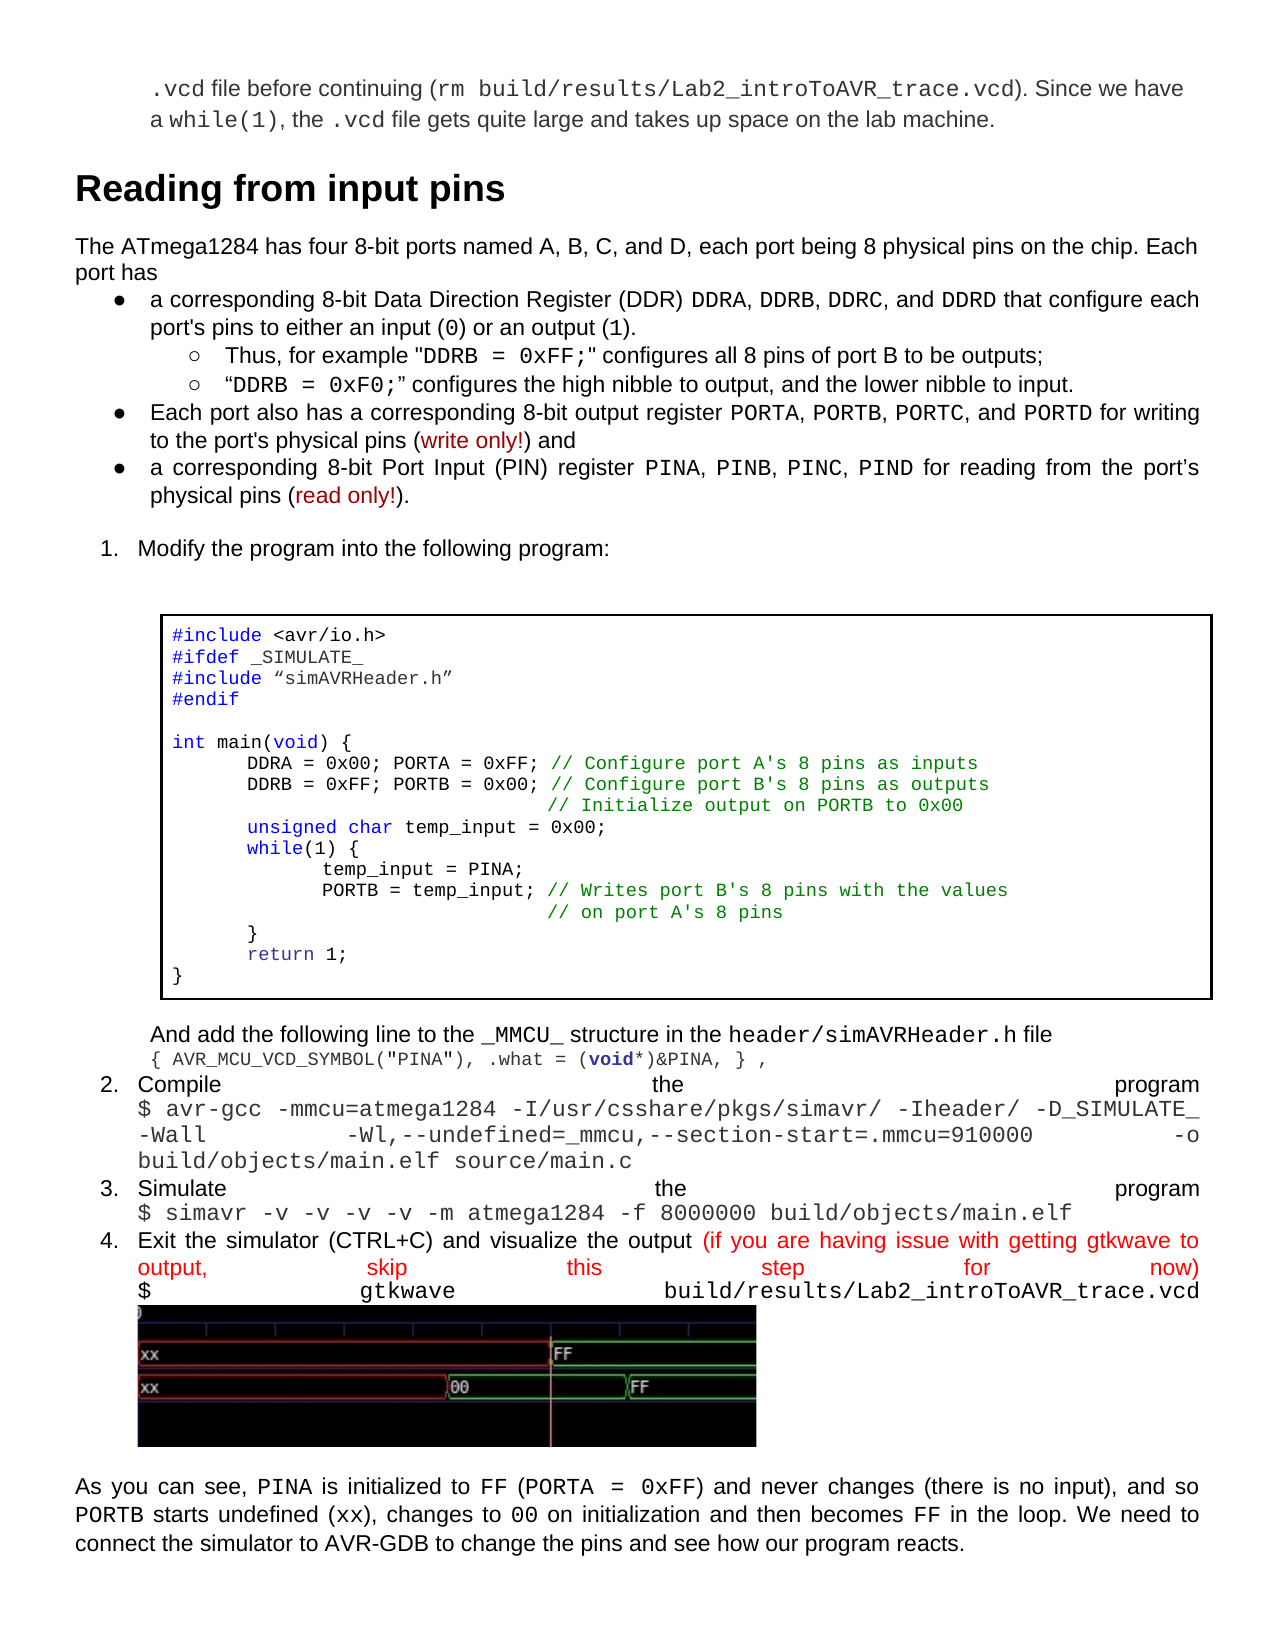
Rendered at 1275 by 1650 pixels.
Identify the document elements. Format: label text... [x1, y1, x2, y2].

list Each port also has a corresponding 8-bit output register PORTA, PORTB, PORTC, and PORTD for writing to the port's physical pins (write only!) and [112, 399, 1200, 453]
text As you can see, PINA is initialized to FF (PORTA = 0xFF) and never changes (there is no input), and so PORTB starts undefined (xx), changes to 00 on initialization and then becomes FF in the loop. We need to connect the simulator to AVR-GDB to change the pins and see how our program reacts. [75, 1473, 1200, 1556]
list a corresponding 8-bit Data Direction Register (DDR) DDRA, DDRB, DDRC, and DDRD that configure each port's pins to either an input (0) or an output (1). [112, 286, 1200, 342]
list Thus, for example "DDRB = 0xFF;" configures all 8 pins of port B to be outputs; [187, 342, 1200, 371]
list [112, 75, 1200, 134]
list Simulate the program $ simavr -v -v -v -v -m atmega1284 -f 8000000 build/objects/main.elf [100, 1175, 1200, 1227]
subtitle Reading from input pins [75, 166, 1200, 209]
list Compile the program $ avr-gcc -mmcu=atmega1284 -I/usr/csshare/pkgs/simavr/ -Iheader/ -D_SIMULATE_ -Wall -Wl,--undefined=_mmcu,--section-start=.mmcu=910000 -o build/objects/main.elf source/main.c [100, 1071, 1200, 1175]
table_header #include <avr/io.h> #ifdef _SIMULATE_ #include “simAVRHeader.h” #endif int main(void) { DDRA = 0x00; PORTA = 0xFF; // Configure port A's 8 pins as inputs DDRB = 0xFF; PORTB = 0x00; // Configure port B's 8 pins as outputs // Initialize output on PORTB to 0x00 unsigned char temp_input = 0x00; while(1) { temp_input = PINA; PORTB = temp_input; // Writes port B's 8 pins with the values // on port A's 8 pins } return 1; } [163, 616, 1210, 998]
list “DDRB = 0xF0;” configures the high nibble to output, and the lower nibble to input. [187, 371, 1200, 399]
list Modify the program into the following program: [100, 534, 1200, 561]
picture [137, 1305, 757, 1447]
text The ATmega1284 has four 8-bit ports named A, B, C, and D, each port being 8 physical pins on the chip. Each port has [75, 233, 1200, 286]
text And add the following line to the _MMCU_ structure in the header/simAVRHeader.h file { AVR_MCU_VCD_SYMBOL("PINA"), .what = (void*)&PINA, } , [150, 1000, 1200, 1071]
list a corresponding 8-bit Port Input (PIN) register PINA, PINB, PINC, PIND for reading from the port’s physical pins (read only!). [112, 453, 1200, 508]
